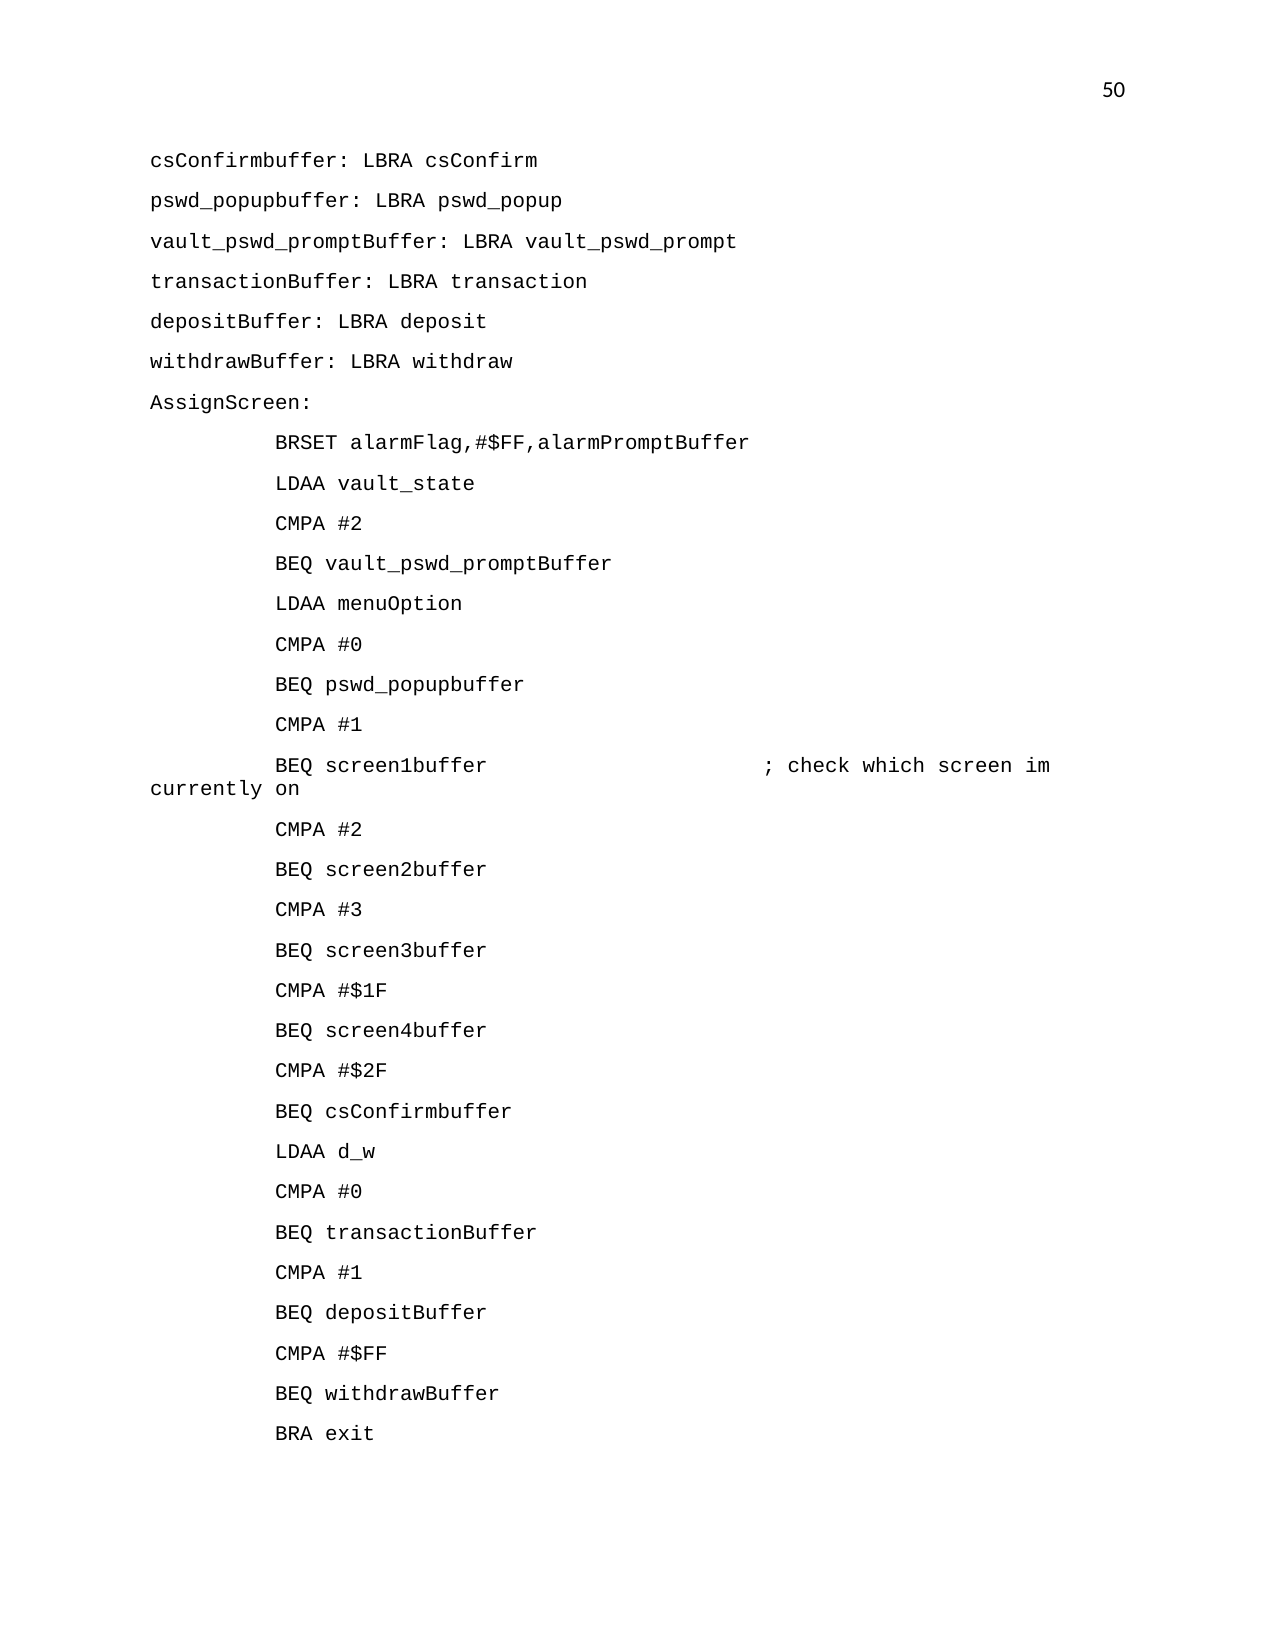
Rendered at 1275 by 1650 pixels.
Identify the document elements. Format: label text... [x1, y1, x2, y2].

text CMPA #$FF [150, 1343, 1125, 1366]
text BEQ transactionBuffer [150, 1222, 1125, 1245]
text CMPA #$2F [150, 1061, 1125, 1084]
text LDAA vault_state [150, 472, 1125, 496]
text CMPA #$1F [150, 980, 1125, 1003]
text CMPA #1 [150, 1262, 1125, 1286]
text CMPA #2 [150, 513, 1125, 536]
text BEQ screen2buffer [150, 859, 1125, 883]
text depositBuffer: LBRA deposit [150, 311, 1125, 335]
text CMPA #0 [150, 1181, 1125, 1205]
text CMPA #1 [150, 714, 1125, 738]
text AssignScreen: [150, 392, 1125, 416]
text LDAA d_w [150, 1141, 1125, 1165]
text BEQ pswd_popupbuffer [150, 674, 1125, 698]
text CMPA #0 [150, 634, 1125, 657]
text BRA exit [150, 1423, 1125, 1447]
text CMPA #2 [150, 819, 1125, 842]
text withdrawBuffer: LBRA withdraw [150, 352, 1125, 375]
text BEQ depositBuffer [150, 1302, 1125, 1326]
text BEQ screen3buffer [150, 939, 1125, 963]
text pswd_popupbuffer: LBRA pswd_popup [150, 190, 1125, 214]
text vault_pswd_promptBuffer: LBRA vault_pswd_prompt [150, 231, 1125, 254]
text BRSET alarmFlag,#$FF,alarmPromptBuffer [150, 432, 1125, 456]
text CMPA #3 [150, 899, 1125, 923]
text LDAA menuOption [150, 593, 1125, 617]
text transactionBuffer: LBRA transaction [150, 271, 1125, 294]
text BEQ csConfirmbuffer [150, 1101, 1125, 1124]
text BEQ withdrawBuffer [150, 1383, 1125, 1407]
text csConfirmbuffer: LBRA csConfirm [150, 150, 1125, 174]
text BEQ screen4buffer [150, 1020, 1125, 1044]
text BEQ vault_pswd_promptBuffer [150, 553, 1125, 577]
text BEQ screen1buffer ; check which screen im currently on [150, 755, 1125, 802]
